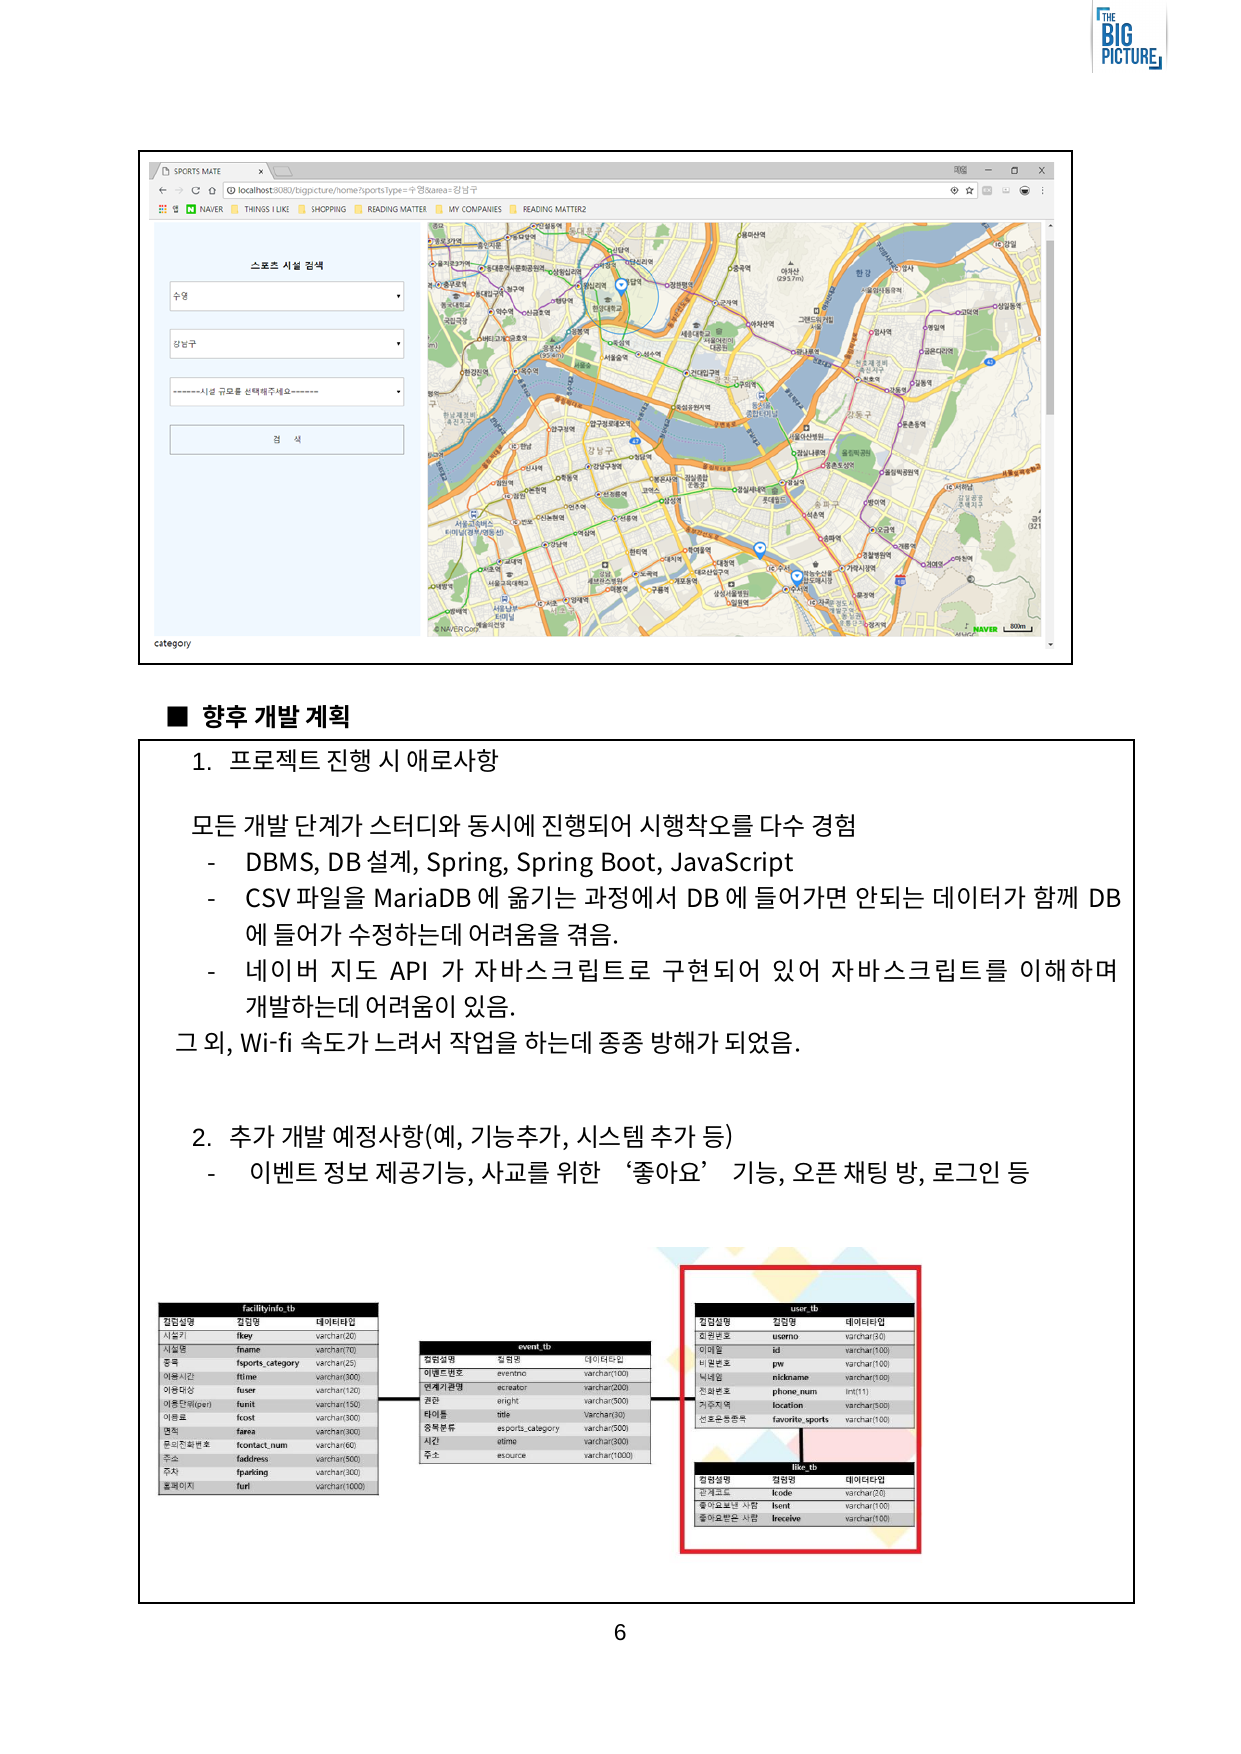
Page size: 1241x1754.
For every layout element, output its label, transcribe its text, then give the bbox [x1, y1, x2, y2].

picture [145, 1247, 923, 1564]
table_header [140, 741, 1133, 1602]
picture [149, 162, 1055, 649]
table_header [140, 152, 1071, 662]
picture [1089, 0, 1169, 73]
list 향후 개발 계획 [165, 698, 1090, 734]
